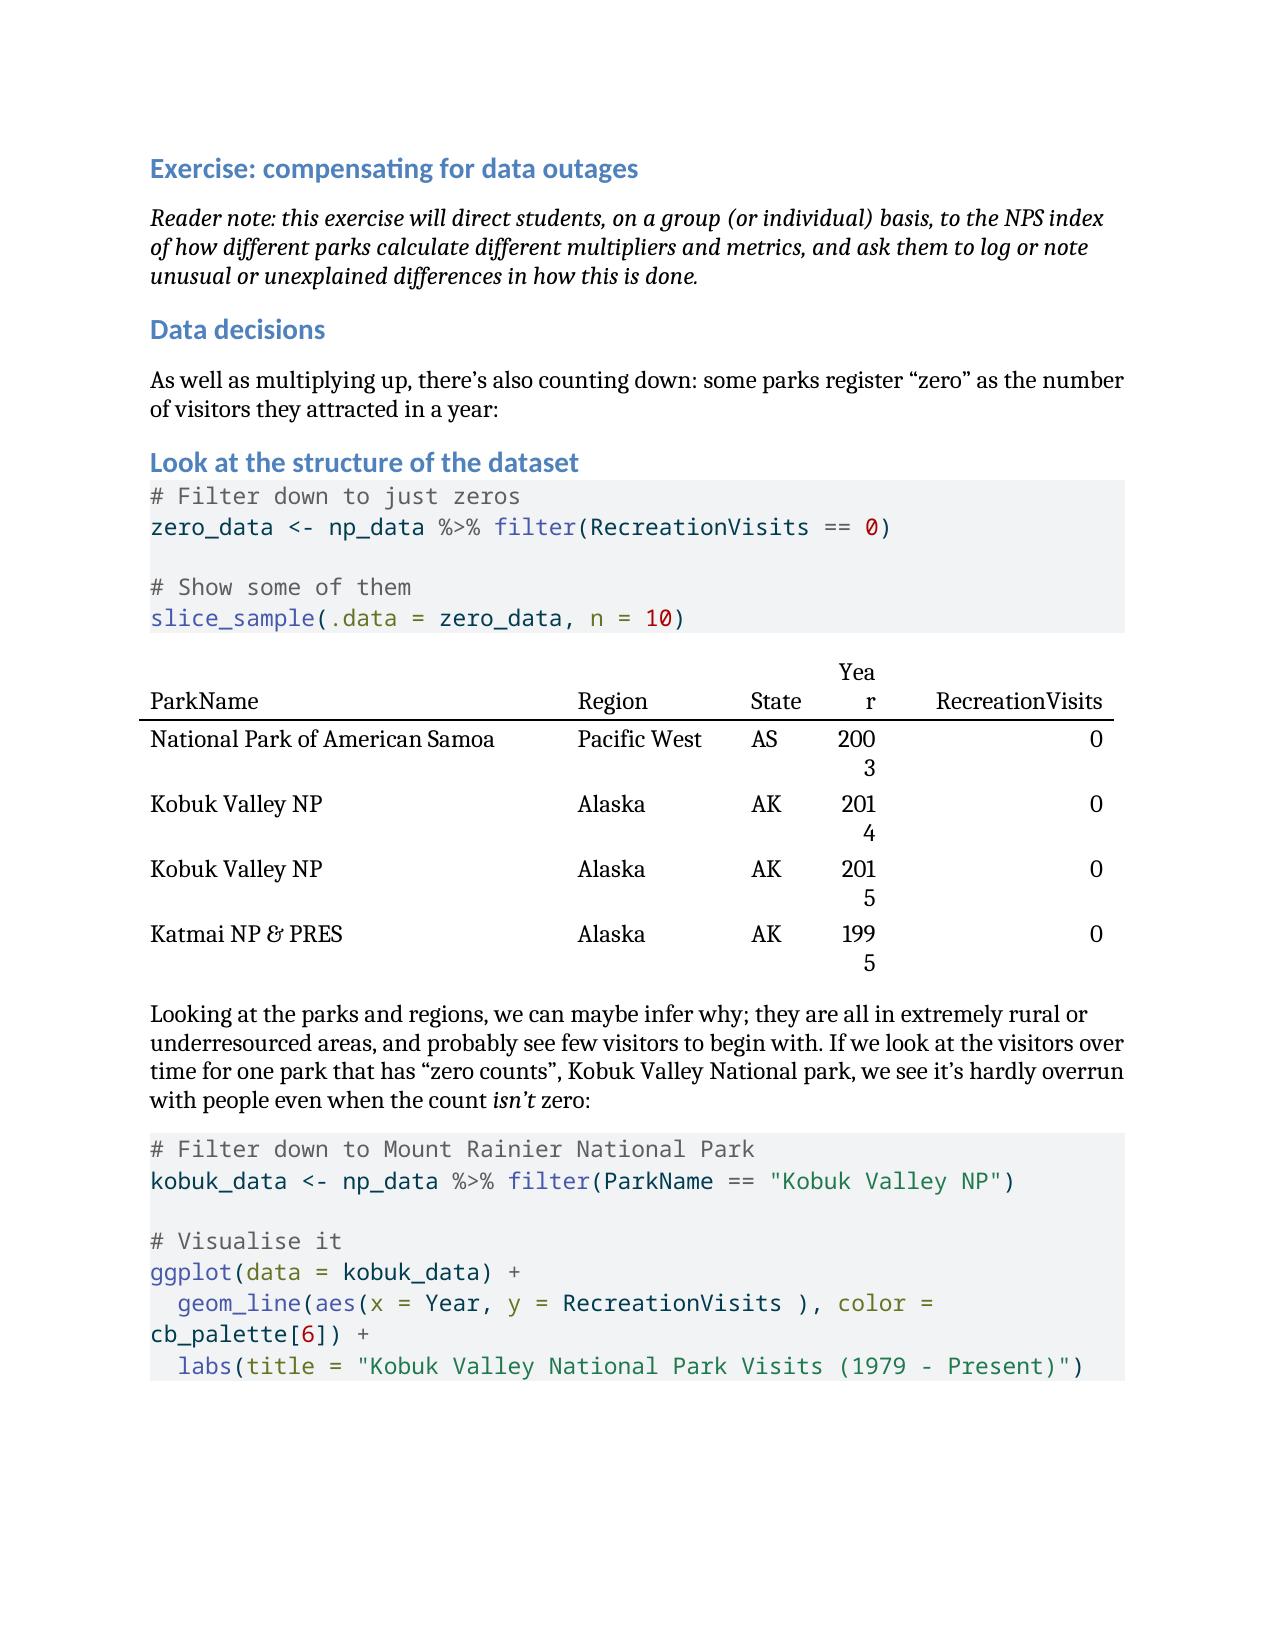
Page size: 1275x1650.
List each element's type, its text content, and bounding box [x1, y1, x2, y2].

table_cell 0 [887, 851, 1114, 916]
table_header Year [820, 654, 887, 719]
table_cell Pacific West [566, 721, 740, 786]
table_cell Kobuk Valley NP [139, 786, 566, 851]
table_cell AS [740, 721, 820, 786]
text Looking at the parks and regions, we can maybe infer why; they are all in extremely rural or underresourced areas, and probably see few visitors to begin with. If we look at the visitors over time for one park that has “zero counts”, Kobuk Valley National park, we see it’s hardly overrun with people even when the count isn’t zero: [150, 1000, 1125, 1115]
table_cell Alaska [566, 851, 740, 916]
table_cell 0 [887, 786, 1114, 851]
table_cell 0 [887, 916, 1114, 981]
text # Filter down to just zeros zero_data <- np_data %>% filter(RecreationVisits == 0) # Show some of them slice_sample(.data = zero_data, n = 10) [150, 480, 1125, 633]
table_cell 2014 [820, 786, 887, 851]
subtitle Data decisions [150, 311, 1125, 347]
table_cell Katmai NP & PRES [139, 916, 566, 981]
table_cell AK [740, 851, 820, 916]
table_header Region [566, 654, 740, 719]
table_cell Alaska [566, 916, 740, 981]
table_cell Kobuk Valley NP [139, 851, 566, 916]
subtitle Exercise: compensating for data outages [150, 150, 1125, 186]
table_cell 2015 [820, 851, 887, 916]
table_cell Alaska [566, 786, 740, 851]
table_header RecreationVisits [887, 654, 1114, 719]
table_cell AK [740, 786, 820, 851]
text As well as multiplying up, there’s also counting down: some parks register “zero” as the number of visitors they attracted in a year: [150, 366, 1125, 423]
table_cell National Park of American Samoa [139, 721, 566, 786]
text # Filter down to Mount Rainier National Park kobuk_data <- np_data %>% filter(ParkName == "Kobuk Valley NP") # Visualise it ggplot(data = kobuk_data) + geom_line(aes(x = Year, y = RecreationVisits ), color = cb_palette[6]) + labs(title = "Kobuk Valley National Park Visits (1979 - Present)") [150, 1133, 1125, 1381]
text Reader note: this exercise will direct students, on a group (or individual) basis, to the NPS index of how different parks calculate different multipliers and metrics, and ask them to log or note unusual or unexplained differences in how this is done. [150, 204, 1125, 291]
table_cell AK [740, 916, 820, 981]
table_header ParkName [139, 654, 566, 719]
table_cell 1995 [820, 916, 887, 981]
table_header State [740, 654, 820, 719]
table_cell 2003 [820, 721, 887, 786]
table_cell 0 [887, 721, 1114, 786]
subtitle Look at the structure of the dataset [150, 444, 1125, 480]
